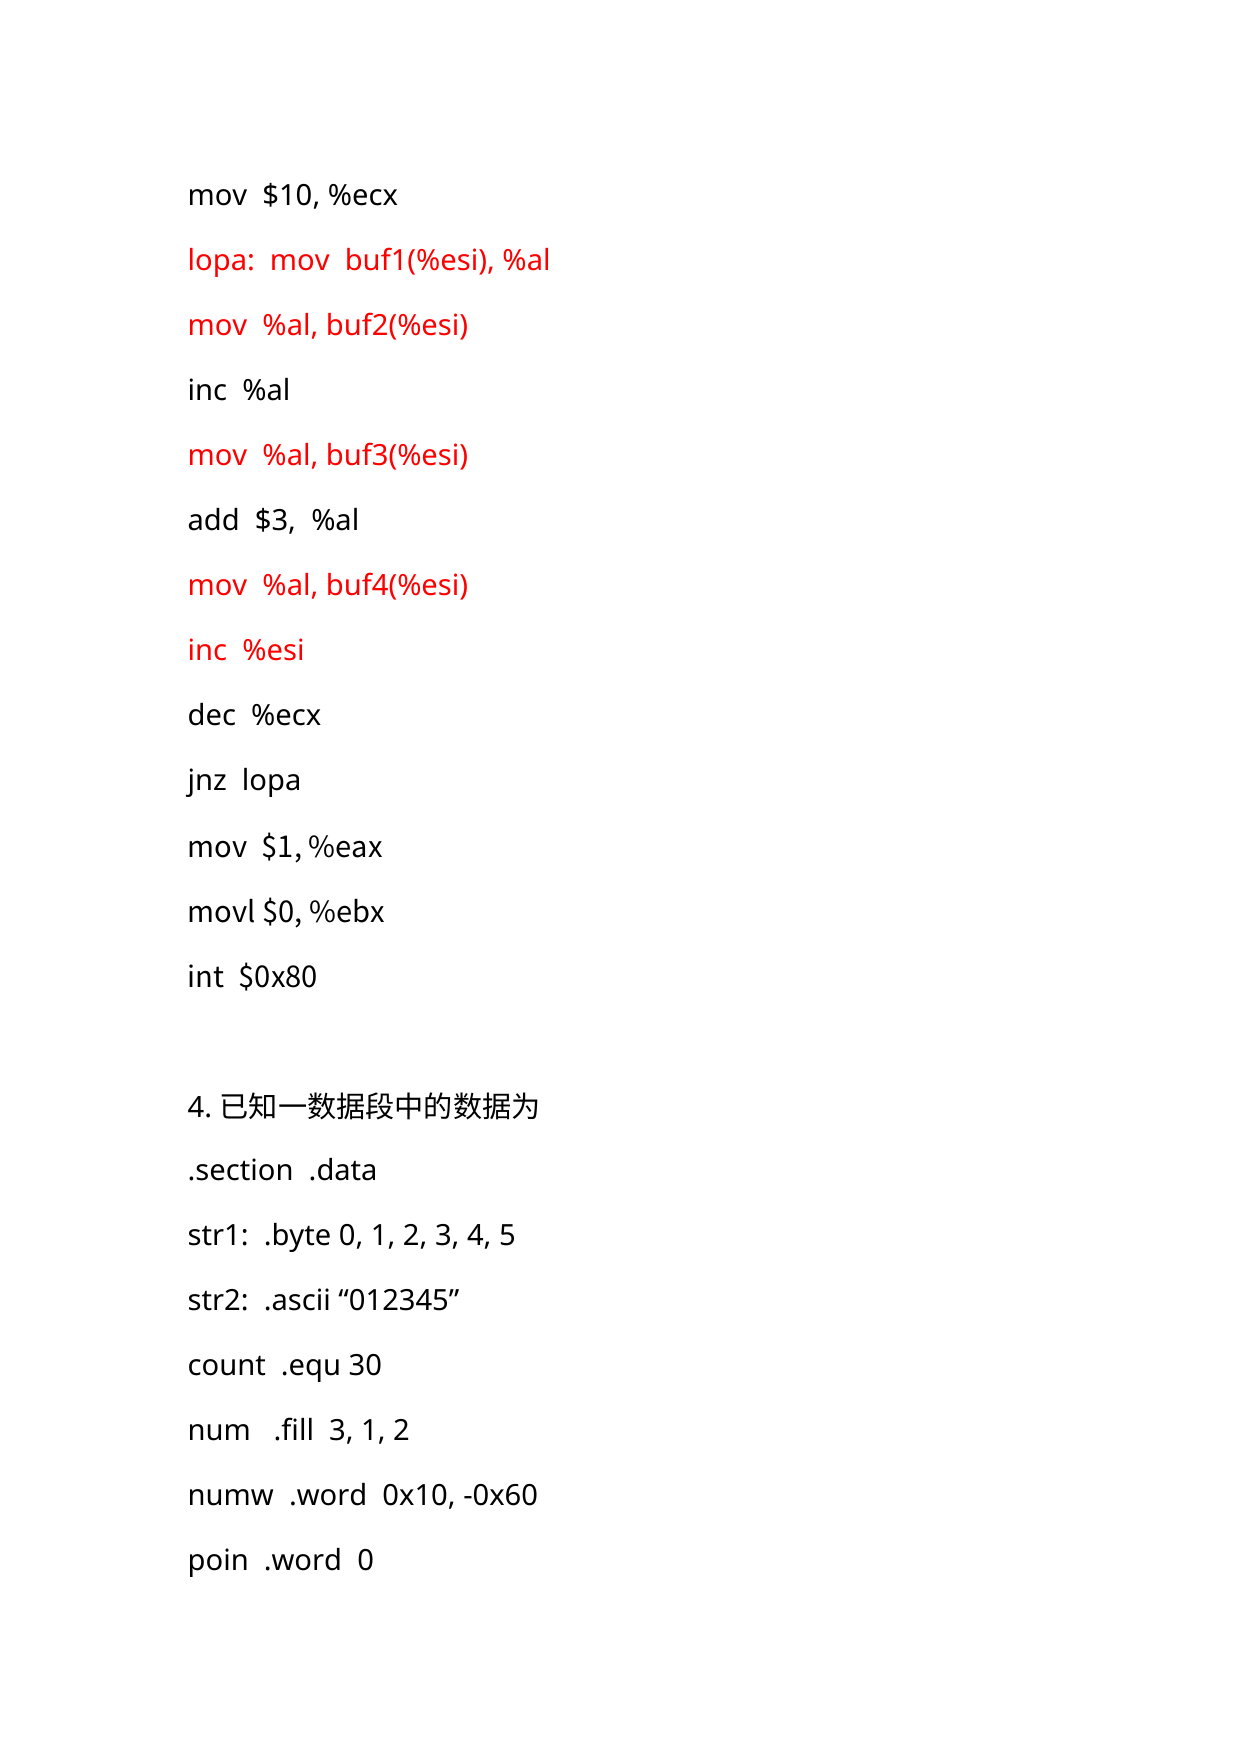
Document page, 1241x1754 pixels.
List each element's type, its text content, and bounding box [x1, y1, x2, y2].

text mov %al, buf2(%esi) [187, 292, 1053, 357]
text mov %al, buf3(%esi) [187, 422, 1053, 487]
text int $0x80 [187, 942, 1053, 1007]
text num .fill 3, 1, 2 [187, 1397, 1053, 1462]
text count .equ 30 [187, 1332, 1053, 1397]
text add $3, %al [187, 487, 1053, 552]
text poin .word 0 [187, 1527, 1053, 1592]
list 已知一数据段中的数据为 [187, 1072, 1053, 1137]
text mov %al, buf4(%esi) [187, 552, 1053, 617]
text movl $0, %ebx [187, 877, 1053, 942]
text str1: .byte 0, 1, 2, 3, 4, 5 [187, 1202, 1053, 1267]
text numw .word 0x10, -0x60 [187, 1462, 1053, 1527]
text mov $1, %eax [187, 812, 1053, 877]
text lopa: mov buf1(%esi), %al [187, 227, 1053, 292]
text inc %esi [187, 617, 1053, 682]
text .section .data [187, 1137, 1053, 1202]
text mov $10, %ecx [187, 162, 1053, 227]
text inc %al [187, 357, 1053, 422]
text dec %ecx [187, 682, 1053, 747]
text str2: .ascii “012345” [187, 1267, 1053, 1332]
text jnz lopa [187, 747, 1053, 812]
